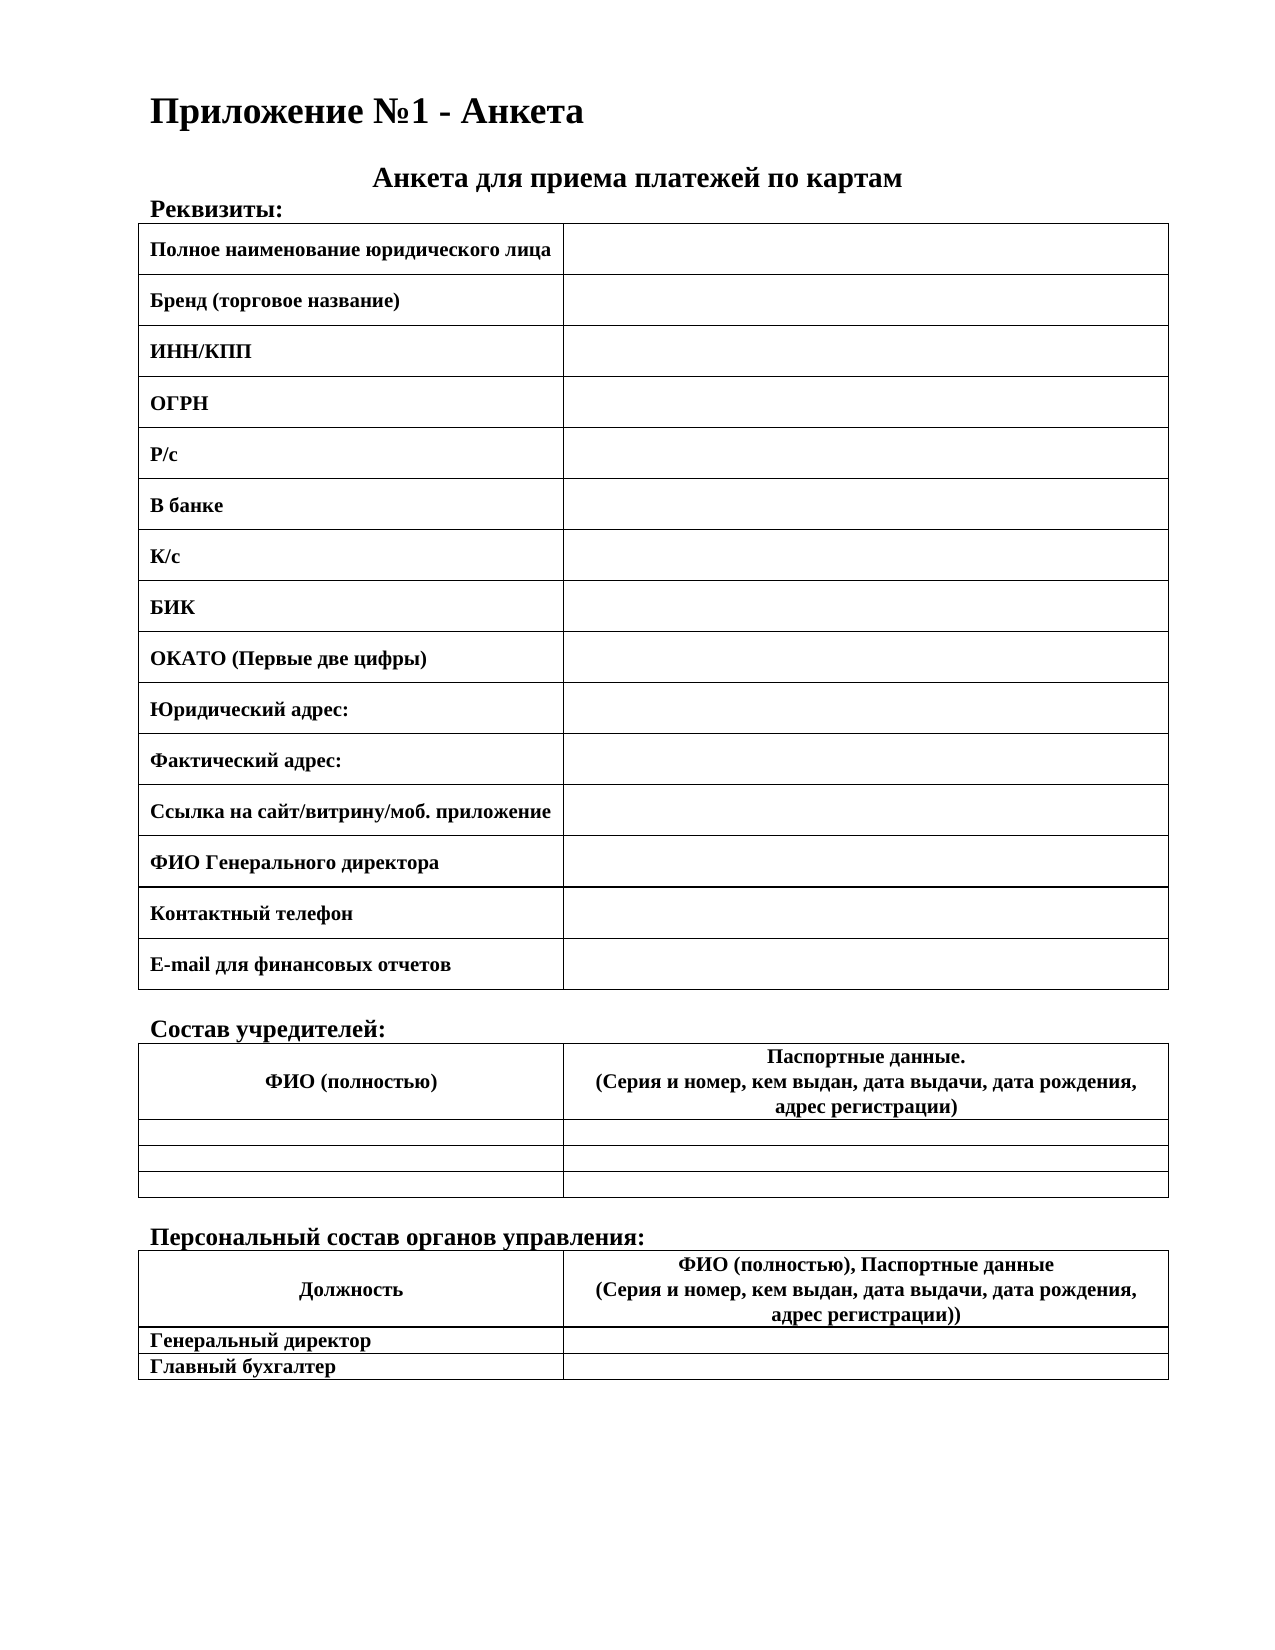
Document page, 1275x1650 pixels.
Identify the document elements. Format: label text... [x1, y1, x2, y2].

table_header ФИО (полностью), Паспортные данные (Серия и номер, кем выдан, дата выдачи, дата рождения, адрес регистрации)) [564, 1251, 1168, 1326]
table_cell [564, 734, 1168, 784]
table_cell [564, 836, 1168, 886]
table_cell [564, 581, 1168, 631]
table_cell Р/с [139, 428, 563, 478]
table_cell [139, 1146, 563, 1171]
table_cell [564, 326, 1168, 376]
table_cell [564, 785, 1168, 835]
table_cell Главный бухгалтер [139, 1354, 563, 1378]
table_cell Генеральный директор [139, 1328, 563, 1352]
table_cell [564, 377, 1168, 427]
table_cell ИНН/КПП [139, 326, 563, 376]
table_cell [564, 1354, 1168, 1378]
table_header ФИО (полностью) [139, 1044, 563, 1118]
text Реквизиты: [150, 194, 1125, 223]
text Персональный состав органов управления: [150, 1222, 1125, 1250]
table_header [564, 224, 1168, 274]
table_cell E-mail для финансовых отчетов [139, 939, 563, 988]
table_header Должность [139, 1251, 563, 1326]
table_cell [564, 479, 1168, 529]
text Состав учредителей: [150, 1014, 1125, 1042]
table_cell [564, 632, 1168, 682]
table_cell [564, 1172, 1168, 1197]
table_cell [139, 1120, 563, 1144]
table_cell Бренд (торговое название) [139, 275, 563, 325]
table_cell [564, 1328, 1168, 1352]
table_cell [564, 1120, 1168, 1144]
table_header Полное наименование юридического лица [139, 224, 563, 274]
table_cell [564, 1146, 1168, 1171]
table_cell [564, 428, 1168, 478]
text Анкета для приема платежей по картам [150, 161, 1125, 194]
table_cell В банке [139, 479, 563, 529]
table_cell [139, 1172, 563, 1197]
table_cell Ссылка на сайт/витрину/моб. приложение [139, 785, 563, 835]
table_cell [564, 683, 1168, 733]
table_cell ФИО Генерального директора [139, 836, 563, 886]
subtitle Приложение №1 - Анкета [150, 88, 1125, 131]
table_cell [564, 888, 1168, 937]
table_cell Юридический адрес: [139, 683, 563, 733]
table_cell Контактный телефон [139, 888, 563, 937]
table_cell Фактический адрес: [139, 734, 563, 784]
table_cell БИК [139, 581, 563, 631]
table_cell ОГРН [139, 377, 563, 427]
table_cell ОКАТО (Первые две цифры) [139, 632, 563, 682]
table_cell [564, 275, 1168, 325]
table_cell [564, 939, 1168, 988]
table_cell К/с [139, 530, 563, 580]
table_header Паспортные данные. (Серия и номер, кем выдан, дата выдачи, дата рождения, адрес регистрации) [564, 1044, 1168, 1118]
table_cell [564, 530, 1168, 580]
